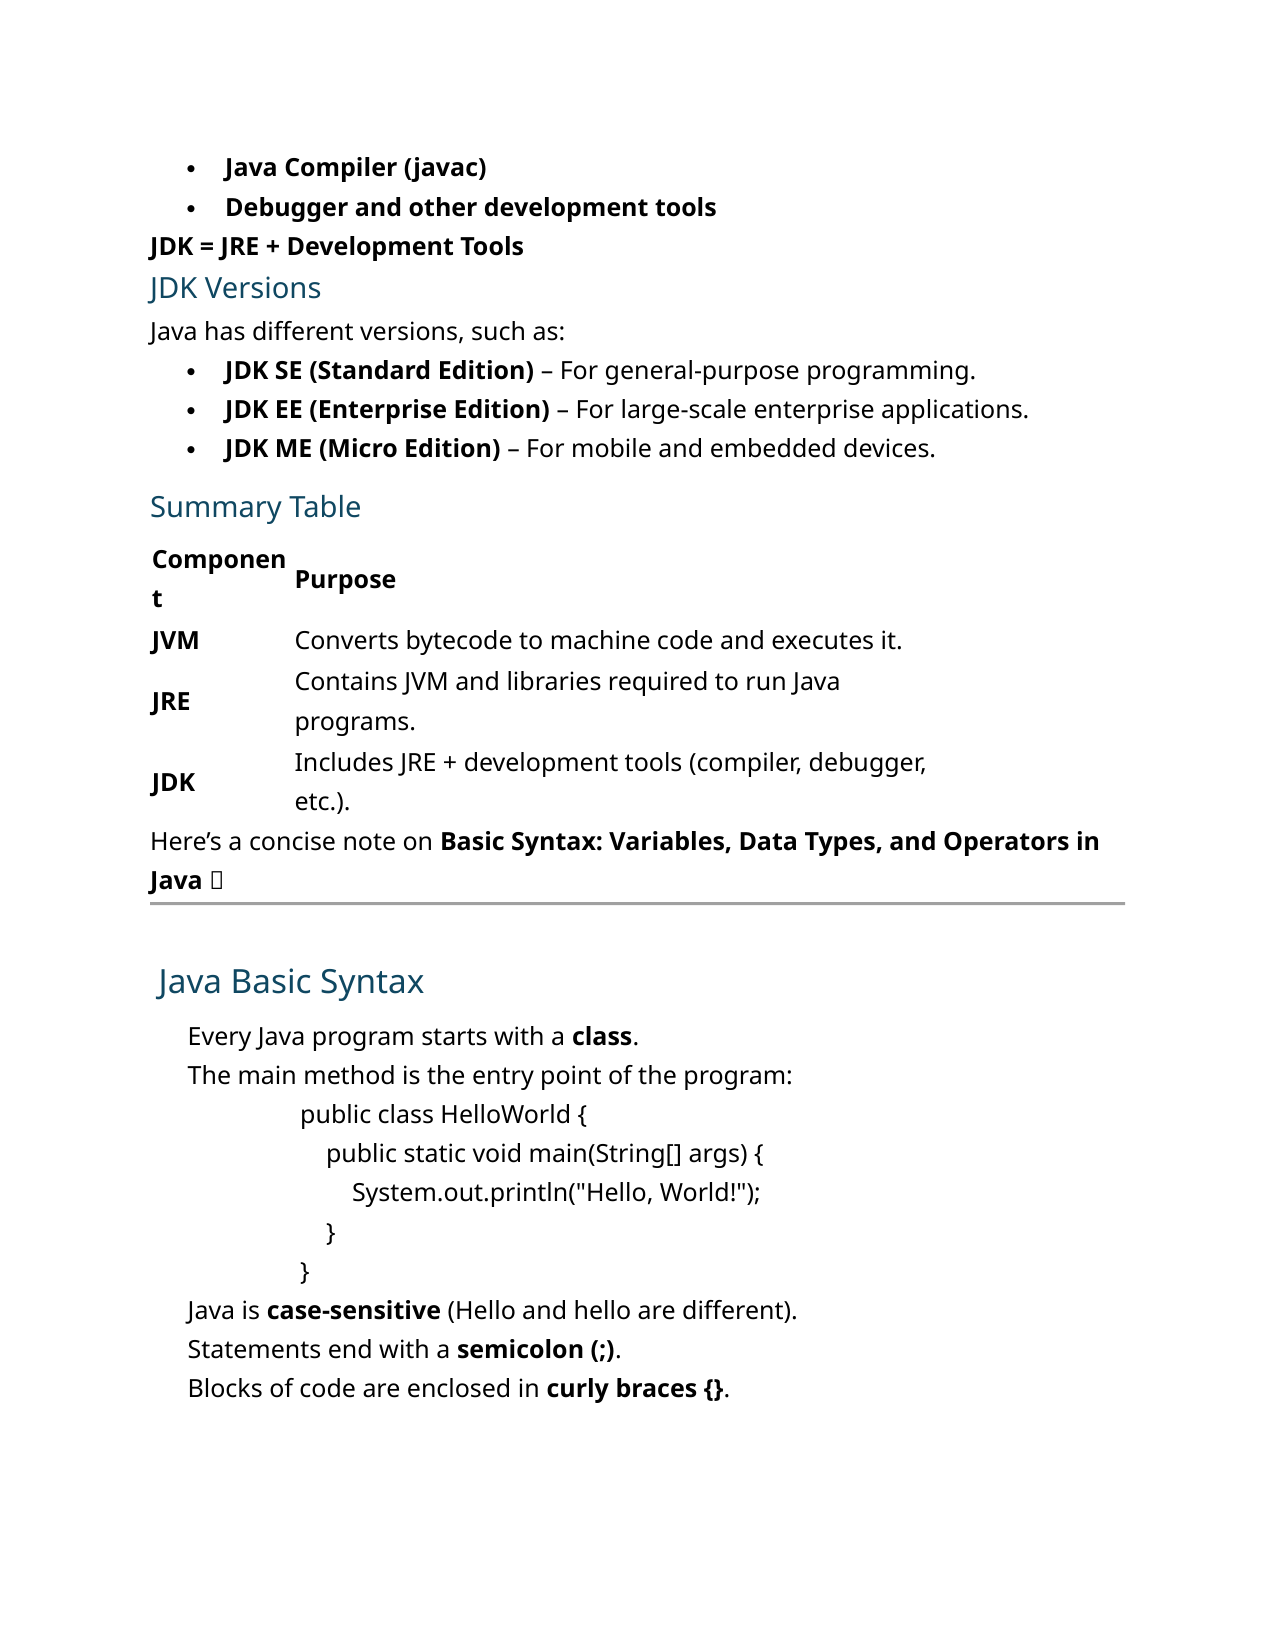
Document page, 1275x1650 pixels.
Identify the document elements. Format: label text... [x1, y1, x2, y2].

text Java has different versions, such as: [150, 313, 1125, 347]
list JDK ME (Micro Edition) – For mobile and embedded devices. [187, 431, 1125, 465]
table_cell JVM [150, 621, 293, 662]
text public class HelloWorld { [300, 1097, 1125, 1131]
text System.out.println("Hello, World!"); [300, 1175, 1125, 1209]
table_cell JDK [150, 743, 293, 824]
list JDK SE (Standard Edition) – For general-purpose programming. [187, 352, 1125, 386]
table_cell Includes JRE + development tools (compiler, debugger, etc.). [293, 743, 946, 824]
text Java is case-sensitive (Hello and hello are different). [187, 1293, 1125, 1327]
text The main method is the entry point of the program: [187, 1058, 1125, 1092]
list Java Compiler (javac) [187, 150, 1125, 184]
table_header Purpose [293, 540, 946, 621]
text Every Java program starts with a class. [187, 1018, 1125, 1052]
text Here’s a concise note on Basic Syntax: Variables, Data Types, and Operators in Java 🚀 [150, 824, 1125, 897]
table_cell Converts bytecode to machine code and executes it. [293, 621, 946, 662]
table_cell JRE [150, 663, 293, 743]
text } [300, 1214, 1125, 1248]
subtitle Summary Table [150, 486, 1125, 526]
subtitle Java Basic Syntax [150, 958, 1125, 1003]
text Blocks of code are enclosed in curly braces {}. [187, 1371, 1125, 1405]
text } [300, 1253, 1125, 1287]
list Debugger and other development tools [187, 189, 1125, 223]
subtitle JDK Versions [150, 267, 1125, 307]
text Statements end with a semicolon (;). [187, 1332, 1125, 1366]
text JDK = JRE + Development Tools [150, 228, 1125, 262]
table_header Component [150, 540, 293, 621]
text public static void main(String[] args) { [300, 1136, 1125, 1170]
table_cell Contains JVM and libraries required to run Java programs. [293, 663, 946, 743]
list JDK EE (Enterprise Edition) – For large-scale enterprise applications. [187, 391, 1125, 426]
